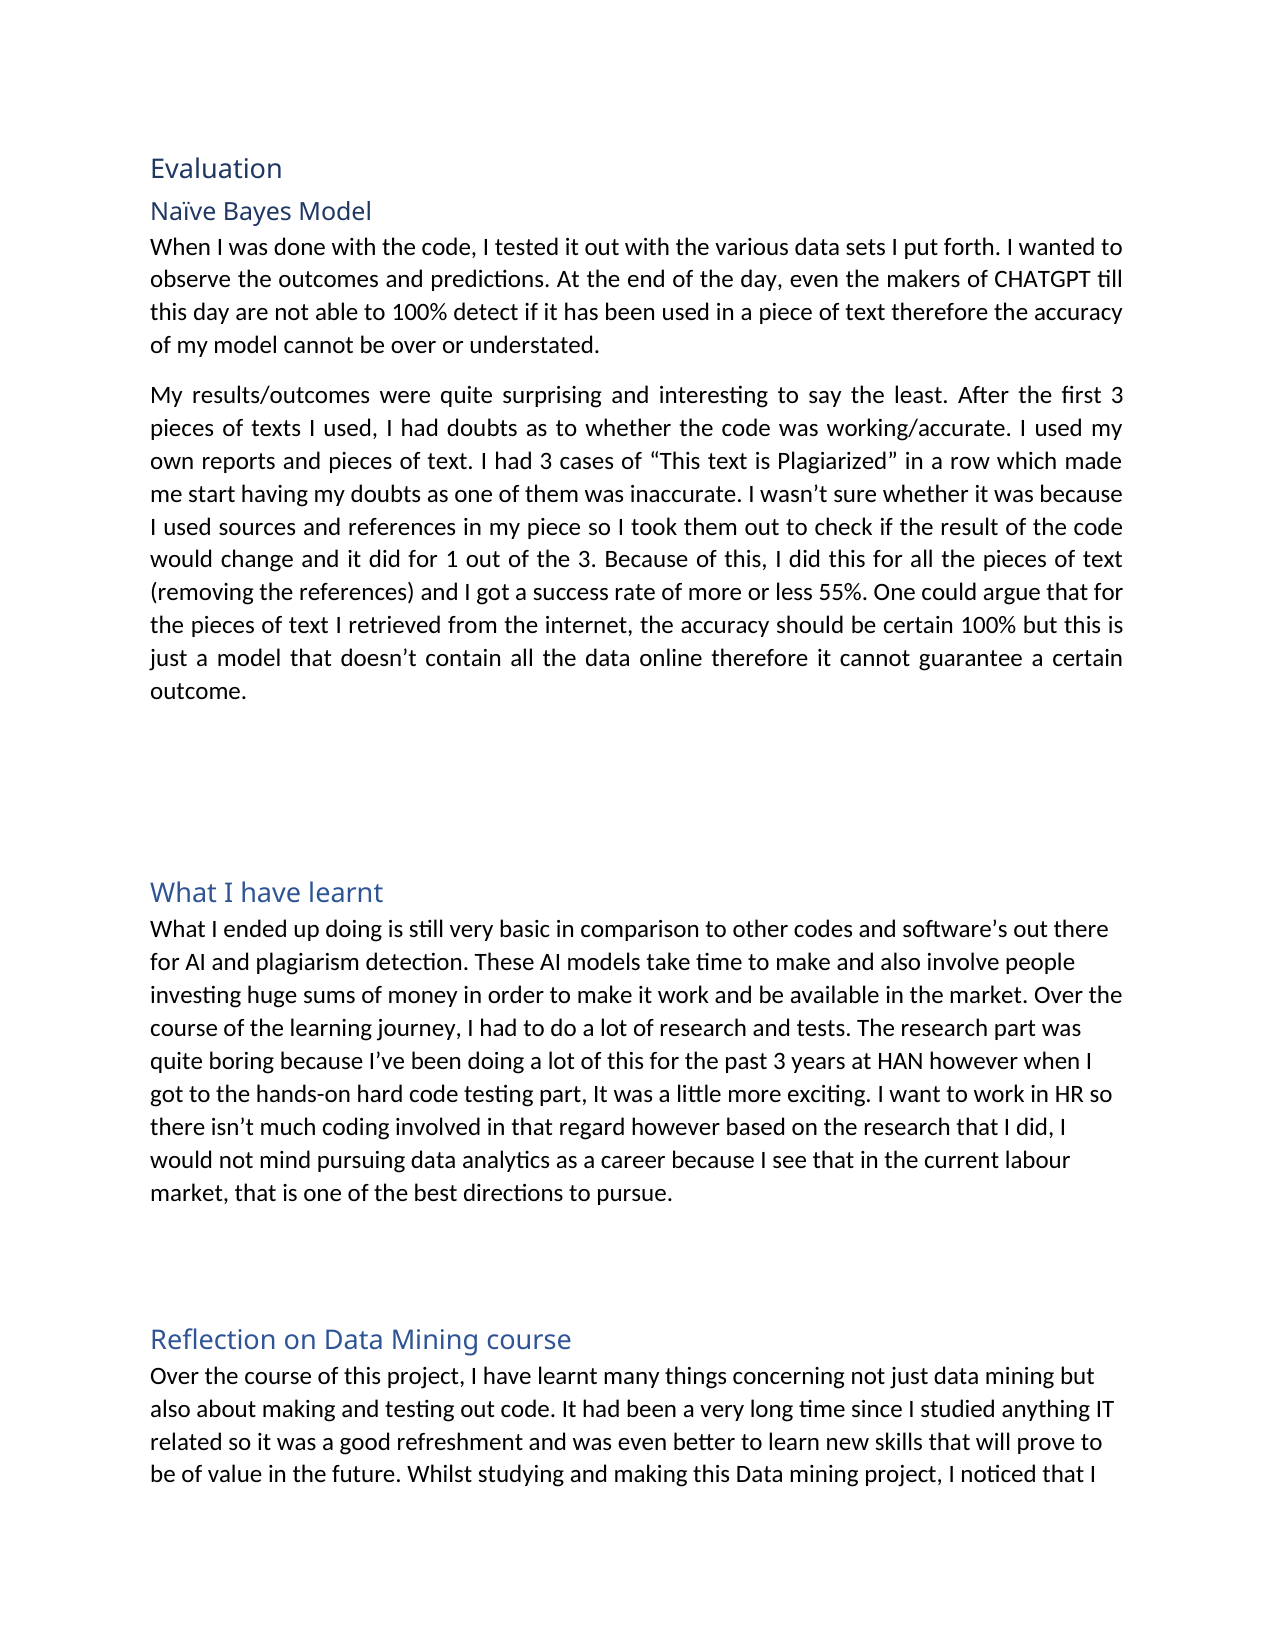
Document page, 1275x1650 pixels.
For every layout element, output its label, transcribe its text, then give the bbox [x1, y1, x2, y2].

text When I was done with the code, I tested it out with the various data sets I put forth. I wanted to observe the outcomes and predictions. At the end of the day, even the makers of CHATGPT till this day are not able to 100% detect if it has been used in a piece of text therefore the accuracy of my model cannot be over or understated. [150, 231, 1125, 360]
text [150, 1360, 1125, 1489]
subtitle Reflection on Data Mining course [150, 1320, 1125, 1357]
subtitle Evaluation [150, 150, 1125, 187]
text My results/outcomes were quite surprising and interesting to say the least. After the first 3 pieces of texts I used, I had doubts as to whether the code was working/accurate. I used my own reports and pieces of text. I had 3 cases of “This text is Plagiarized” in a row which made me start having my doubts as one of them was inaccurate. I wasn’t sure whether it was because I used sources and references in my piece so I took them out to check if the result of the code would change and it did for 1 out of the 3. Because of this, I did this for all the pieces of text (removing the references) and I got a success rate of more or less 55%. One could argue that for the pieces of text I retrieved from the internet, the accuracy should be certain 100% but this is just a model that doesn’t contain all the data online therefore it cannot guarantee a certain outcome. [150, 379, 1125, 706]
subtitle Naïve Bayes Model [150, 194, 1125, 228]
subtitle What I have learnt [150, 874, 1125, 911]
text What I ended up doing is still very basic in comparison to other codes and software’s out there for AI and plagiarism detection. These AI models take time to make and also involve people investing huge sums of money in order to make it work and be available in the market. Over the course of the learning journey, I had to do a lot of research and tests. The research part was quite boring because I’ve been doing a lot of this for the past 3 years at HAN however when I got to the hands-on hard code testing part, It was a little more exciting. I want to work in HR so there isn’t much coding involved in that regard however based on the research that I did, I would not mind pursuing data analytics as a career because I see that in the current labour market, that is one of the best directions to pursue. [150, 913, 1125, 1207]
